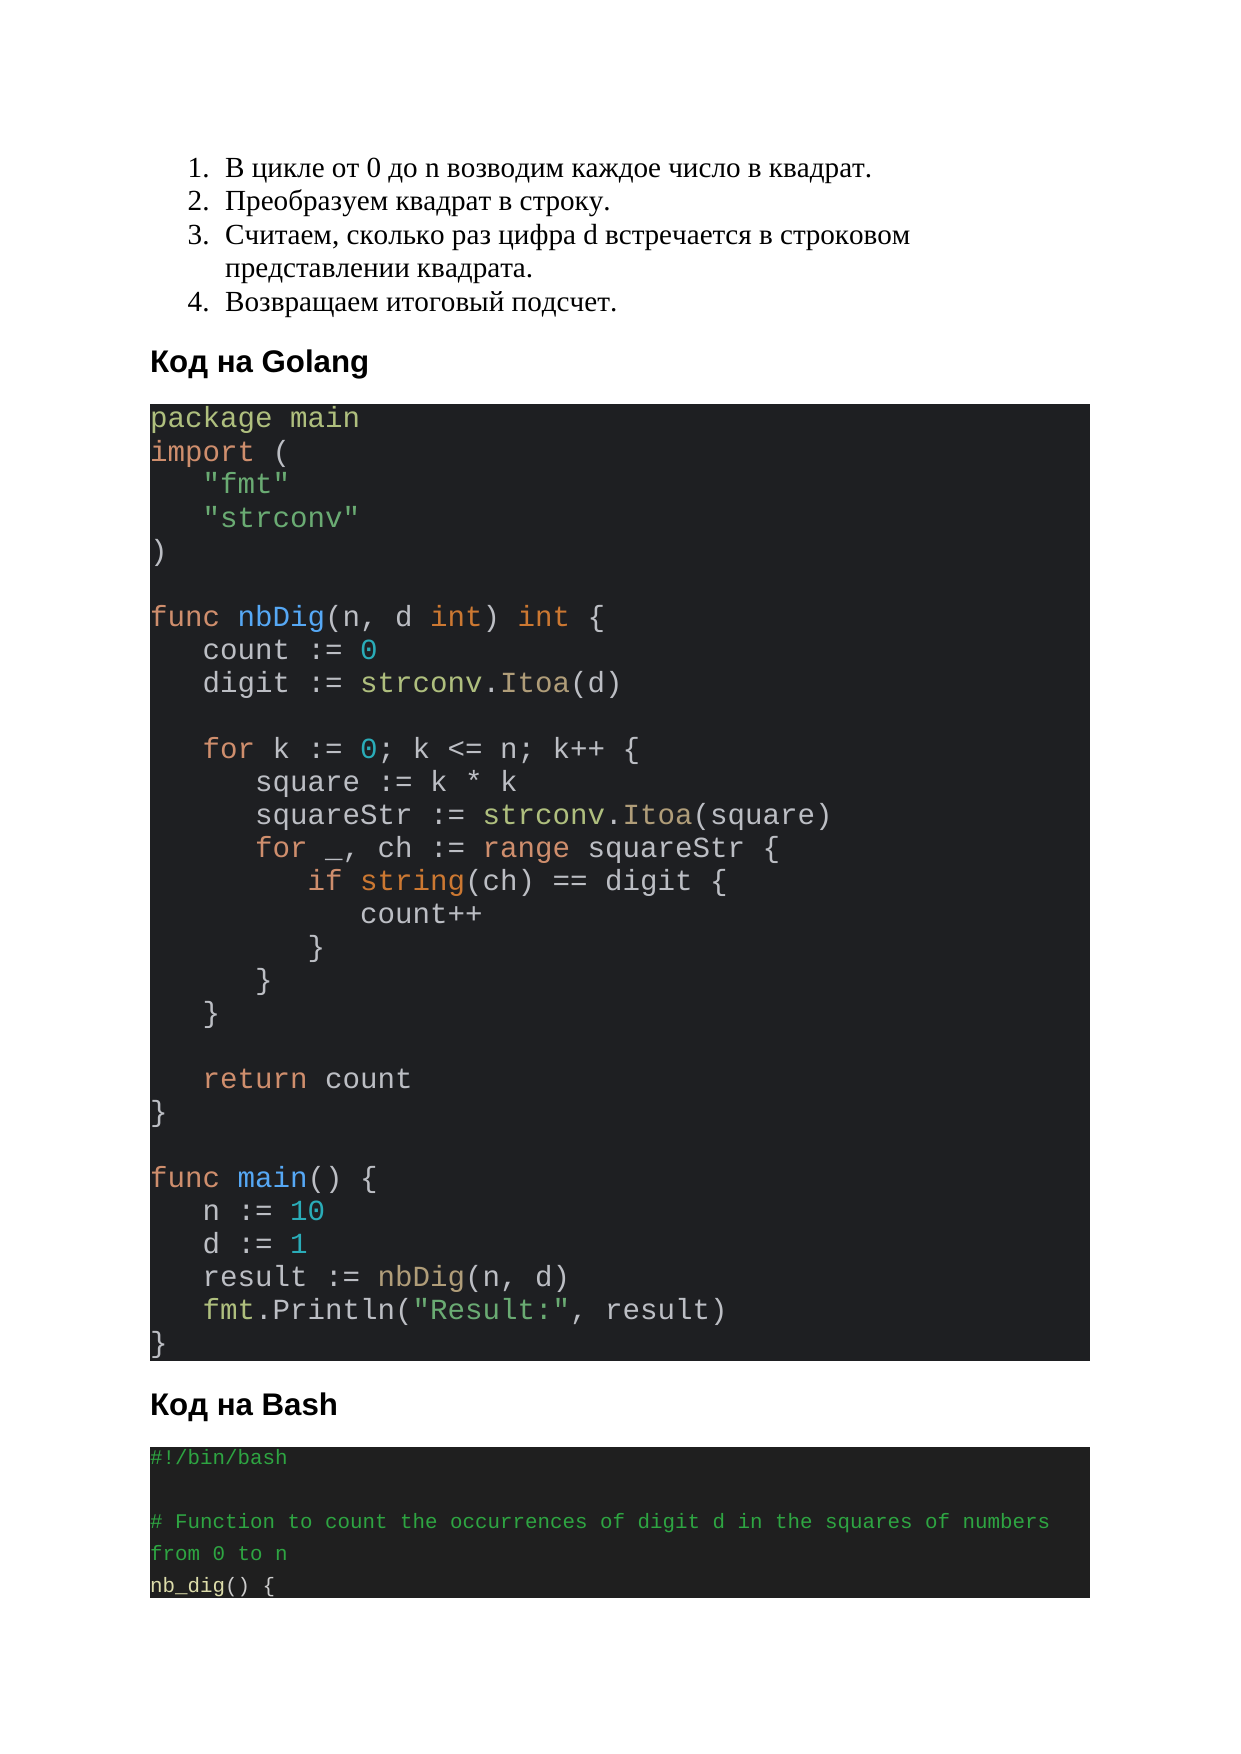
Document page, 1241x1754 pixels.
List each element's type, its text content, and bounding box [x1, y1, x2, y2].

text d := 1 [150, 1229, 1090, 1262]
text square := k * k [150, 767, 1090, 800]
text } [150, 1328, 1090, 1361]
text package main [150, 404, 1090, 437]
subtitle Код на Golang [150, 343, 1090, 379]
list В цикле от 0 до n возводим каждое число в квадрат. [187, 150, 1090, 183]
text squareStr := strconv.Itoa(square) [150, 800, 1090, 833]
text } [150, 998, 1090, 1031]
text return count [150, 1064, 1090, 1097]
text for k := 0; k <= n; k++ { [150, 734, 1090, 767]
subtitle Код на Bash [150, 1386, 1090, 1422]
text # Function to count the occurrences of digit d in the squares of numbers from 0 to n [150, 1511, 1090, 1566]
list Возвращаем итоговый подсчет. [187, 284, 1090, 318]
text func main() { [150, 1163, 1090, 1196]
text digit := strconv.Itoa(d) [150, 668, 1090, 701]
text func nbDig(n, d int) int { [150, 602, 1090, 635]
text ) [150, 536, 1090, 569]
text "fmt" [150, 470, 1090, 503]
text if string(ch) == digit { [150, 866, 1090, 899]
list Считаем, сколько раз цифра d встречается в строковом представлении квадрата. [187, 217, 1090, 284]
text } [150, 965, 1090, 998]
text "strconv" [150, 503, 1090, 536]
text n := 10 [150, 1196, 1090, 1229]
text } [150, 932, 1090, 965]
text for _, ch := range squareStr { [150, 833, 1090, 866]
text count++ [150, 899, 1090, 932]
text fmt.Println("Result:", result) [150, 1295, 1090, 1328]
text } [150, 1097, 1090, 1130]
text import ( [150, 437, 1090, 470]
text #!/bin/bash [150, 1447, 1090, 1471]
list Преобразуем квадрат в строку. [187, 183, 1090, 217]
text result := nbDig(n, d) [150, 1262, 1090, 1295]
text count := 0 [150, 635, 1090, 668]
text nb_dig() { [150, 1575, 1090, 1598]
